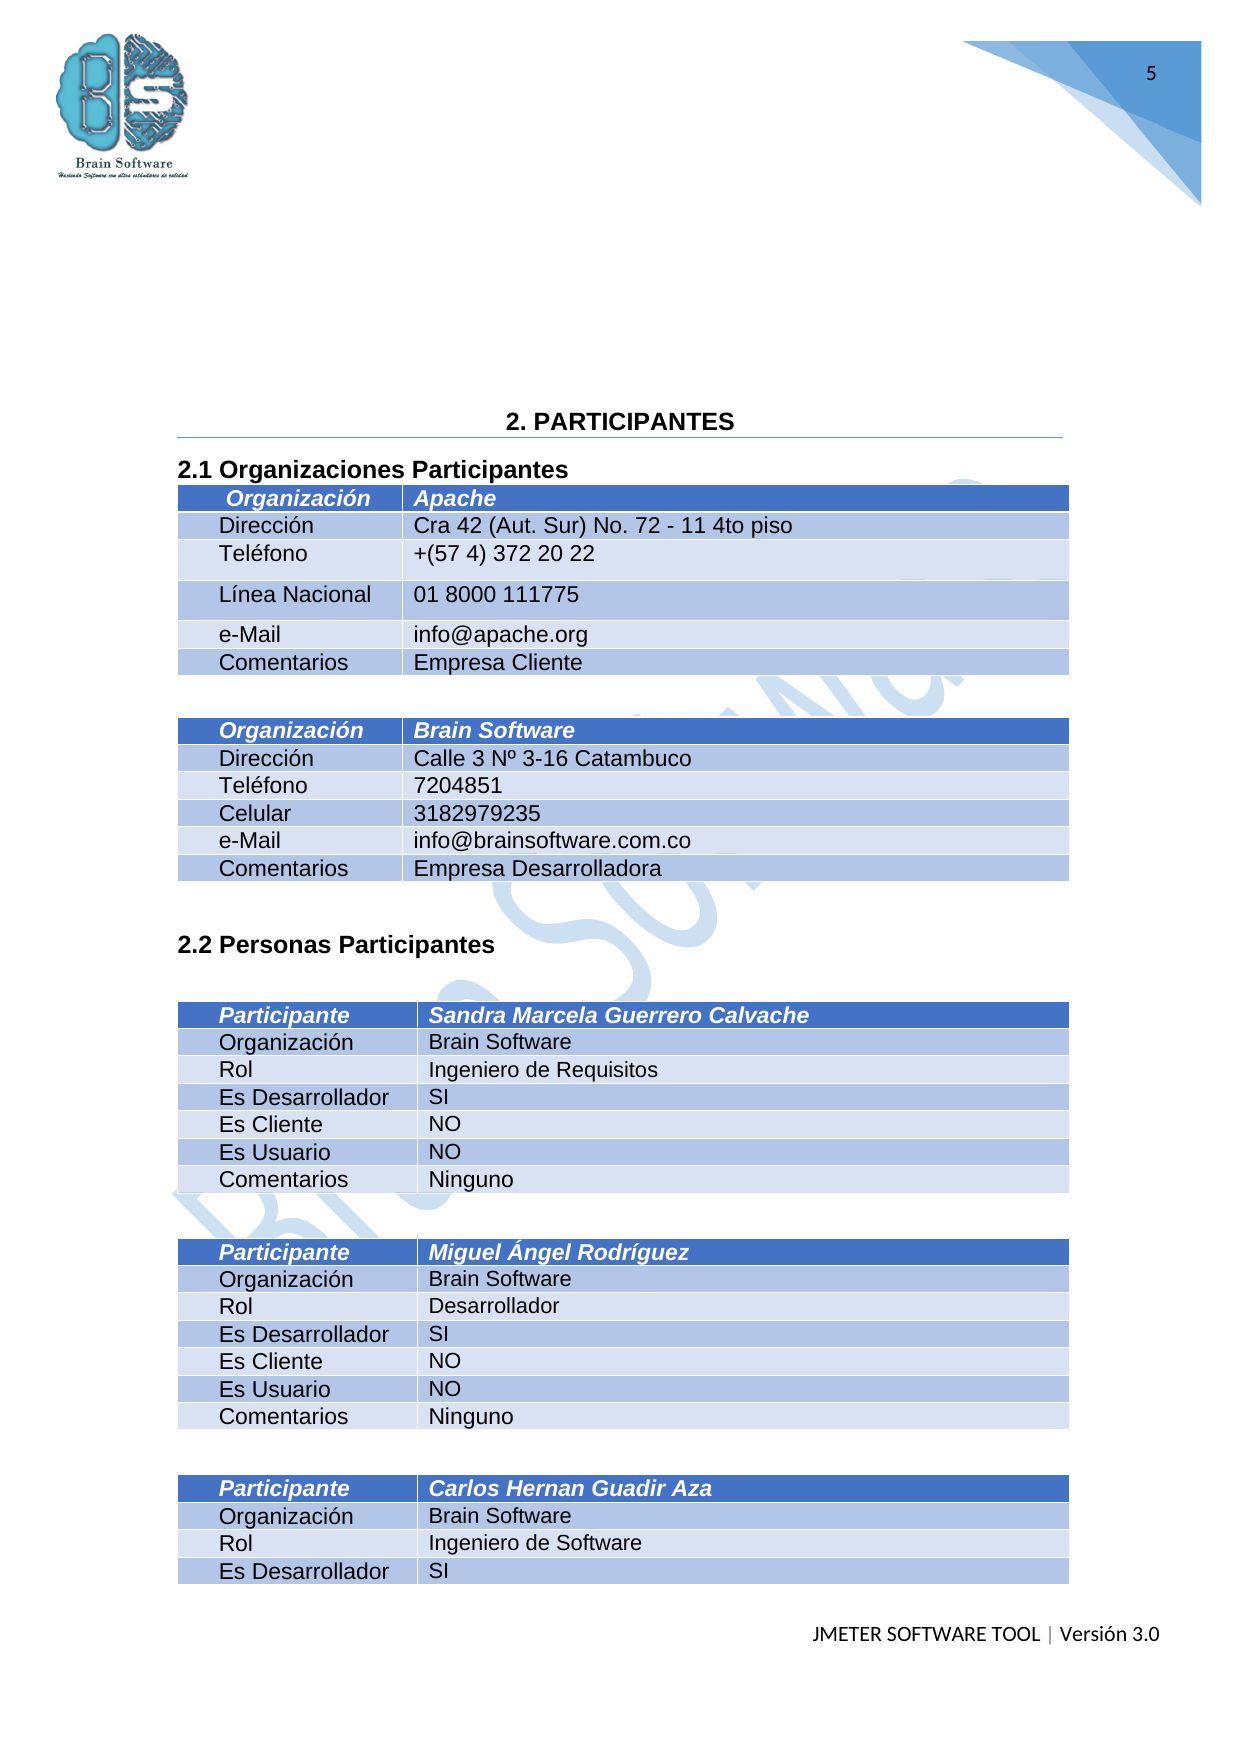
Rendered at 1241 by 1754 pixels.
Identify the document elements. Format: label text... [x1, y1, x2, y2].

subtitle 2.2 Personas Participantes [177, 930, 1063, 959]
table_cell Organización [178, 1029, 417, 1055]
table_cell Comentarios [178, 1166, 417, 1192]
table_cell Comentarios [178, 1403, 417, 1429]
table_cell Teléfono [178, 772, 402, 799]
table_header Participante [178, 1475, 417, 1502]
table_cell Comentarios [178, 649, 402, 675]
table_cell Dirección [178, 745, 402, 771]
table_cell Rol [178, 1056, 417, 1083]
table_cell Teléfono [178, 540, 402, 579]
table_cell Ninguno [418, 1166, 1069, 1192]
table_cell 01 8000 111775 [403, 581, 1069, 620]
table_cell Empresa Cliente [403, 649, 1069, 675]
subtitle 2. PARTICIPANTES [177, 407, 1063, 437]
table_cell Es Desarrollador [178, 1558, 417, 1584]
table_cell Organización [178, 1266, 417, 1292]
table_cell Rol [178, 1293, 417, 1320]
table_cell Ingeniero de Software [418, 1530, 1069, 1557]
table_cell e-Mail [178, 621, 402, 648]
picture [28, 31, 209, 199]
table_cell NO [418, 1111, 1069, 1138]
picture [962, 41, 1202, 207]
table_header Sandra Marcela Guerrero Calvache [418, 1002, 1069, 1028]
table_header Brain Software [403, 718, 1069, 744]
table_cell +(57 4) 372 20 22 [403, 540, 1069, 579]
table_cell Celular [178, 800, 402, 826]
table_cell Es Cliente [178, 1111, 417, 1138]
table_header Participante [178, 1239, 417, 1265]
table_cell SI [418, 1321, 1069, 1347]
table_header Apache [403, 485, 1069, 511]
table_cell Brain Software [418, 1266, 1069, 1292]
table_cell Ingeniero de Requisitos [418, 1056, 1069, 1083]
table_cell NO [418, 1139, 1069, 1165]
table_cell Organización [178, 1503, 417, 1529]
table_cell Calle 3 Nº 3-16 Catambuco [403, 745, 1069, 771]
table_cell Es Desarrollador [178, 1321, 417, 1347]
table_header Organización [178, 718, 402, 744]
table_cell Brain Software [418, 1503, 1069, 1529]
table_cell Es Desarrollador [178, 1084, 417, 1110]
table_cell Es Usuario [178, 1376, 417, 1402]
table_cell Ninguno [418, 1403, 1069, 1429]
table_cell 7204851 [403, 772, 1069, 799]
table_header Miguel Ángel Rodríguez [418, 1239, 1069, 1265]
table_cell Línea Nacional [178, 581, 402, 620]
table_cell Es Cliente [178, 1348, 417, 1374]
table_cell Desarrollador [418, 1293, 1069, 1320]
table_cell e-Mail [178, 827, 402, 853]
table_cell info@apache.org [403, 621, 1069, 648]
table_header Carlos Hernan Guadir Aza [418, 1475, 1069, 1502]
table_cell SI [418, 1558, 1069, 1584]
table_header Organización [178, 485, 402, 511]
table_header Participante [178, 1002, 417, 1028]
table_cell NO [418, 1376, 1069, 1402]
table_cell Comentarios [178, 855, 402, 881]
table_cell Brain Software [418, 1029, 1069, 1055]
table_cell Dirección [178, 513, 402, 539]
table_cell 3182979235 [403, 800, 1069, 826]
subtitle 2.1 Organizaciones Participantes [177, 455, 1063, 484]
table_cell NO [418, 1348, 1069, 1374]
table_cell SI [418, 1084, 1069, 1110]
table_cell info@brainsoftware.com.co [403, 827, 1069, 853]
table_cell Rol [178, 1530, 417, 1557]
table_cell Empresa Desarrolladora [403, 855, 1069, 881]
table_cell Es Usuario [178, 1139, 417, 1165]
table_cell Cra 42 (Aut. Sur) No. 72 - 11 4to piso [403, 513, 1069, 539]
